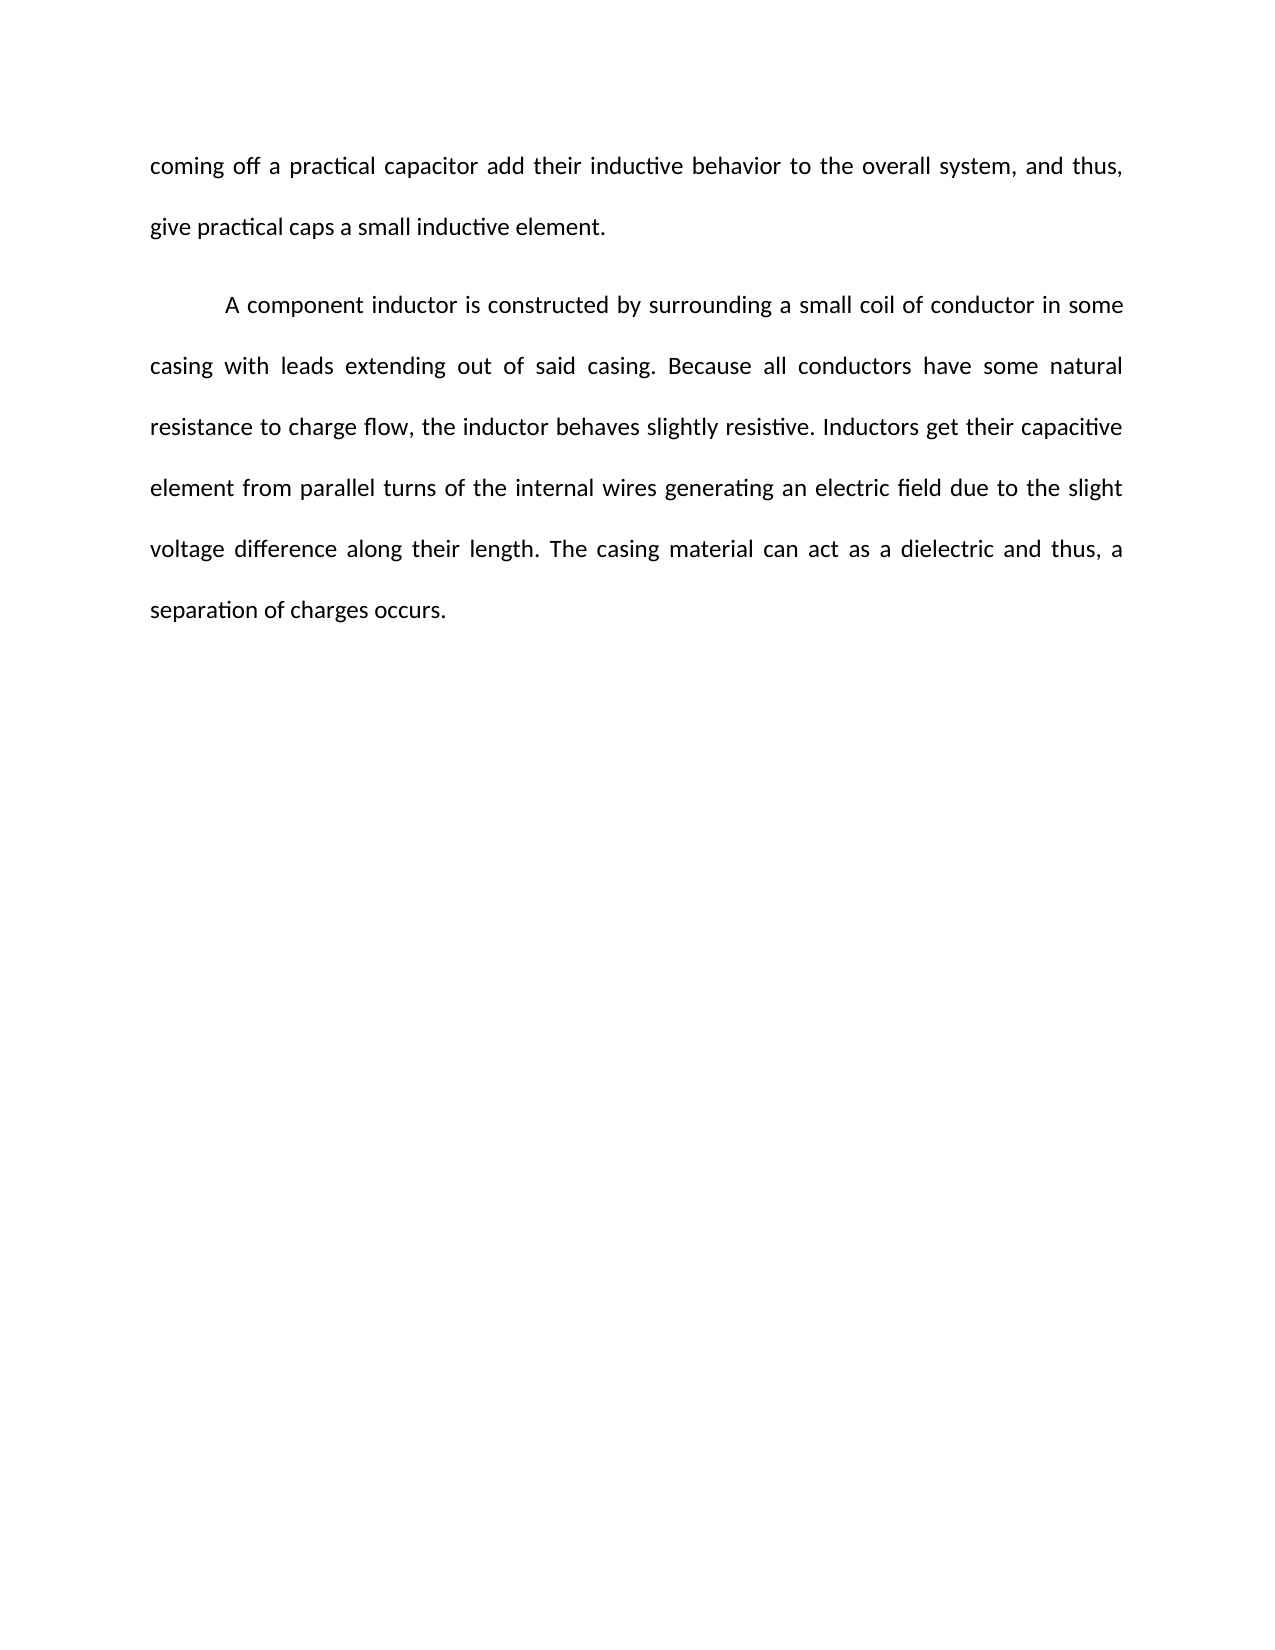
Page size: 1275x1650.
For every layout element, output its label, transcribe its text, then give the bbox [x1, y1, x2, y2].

text A component inductor is constructed by surrounding a small coil of conductor in some casing with leads extending out of said casing. Because all conductors have some natural resistance to charge flow, the inductor behaves slightly resistive. Inductors get their capacitive element from parallel turns of the internal wires generating an electric field due to the slight voltage difference along their length. The casing material can act as a dielectric and thus, a separation of charges occurs. [150, 289, 1125, 624]
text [150, 150, 1125, 242]
